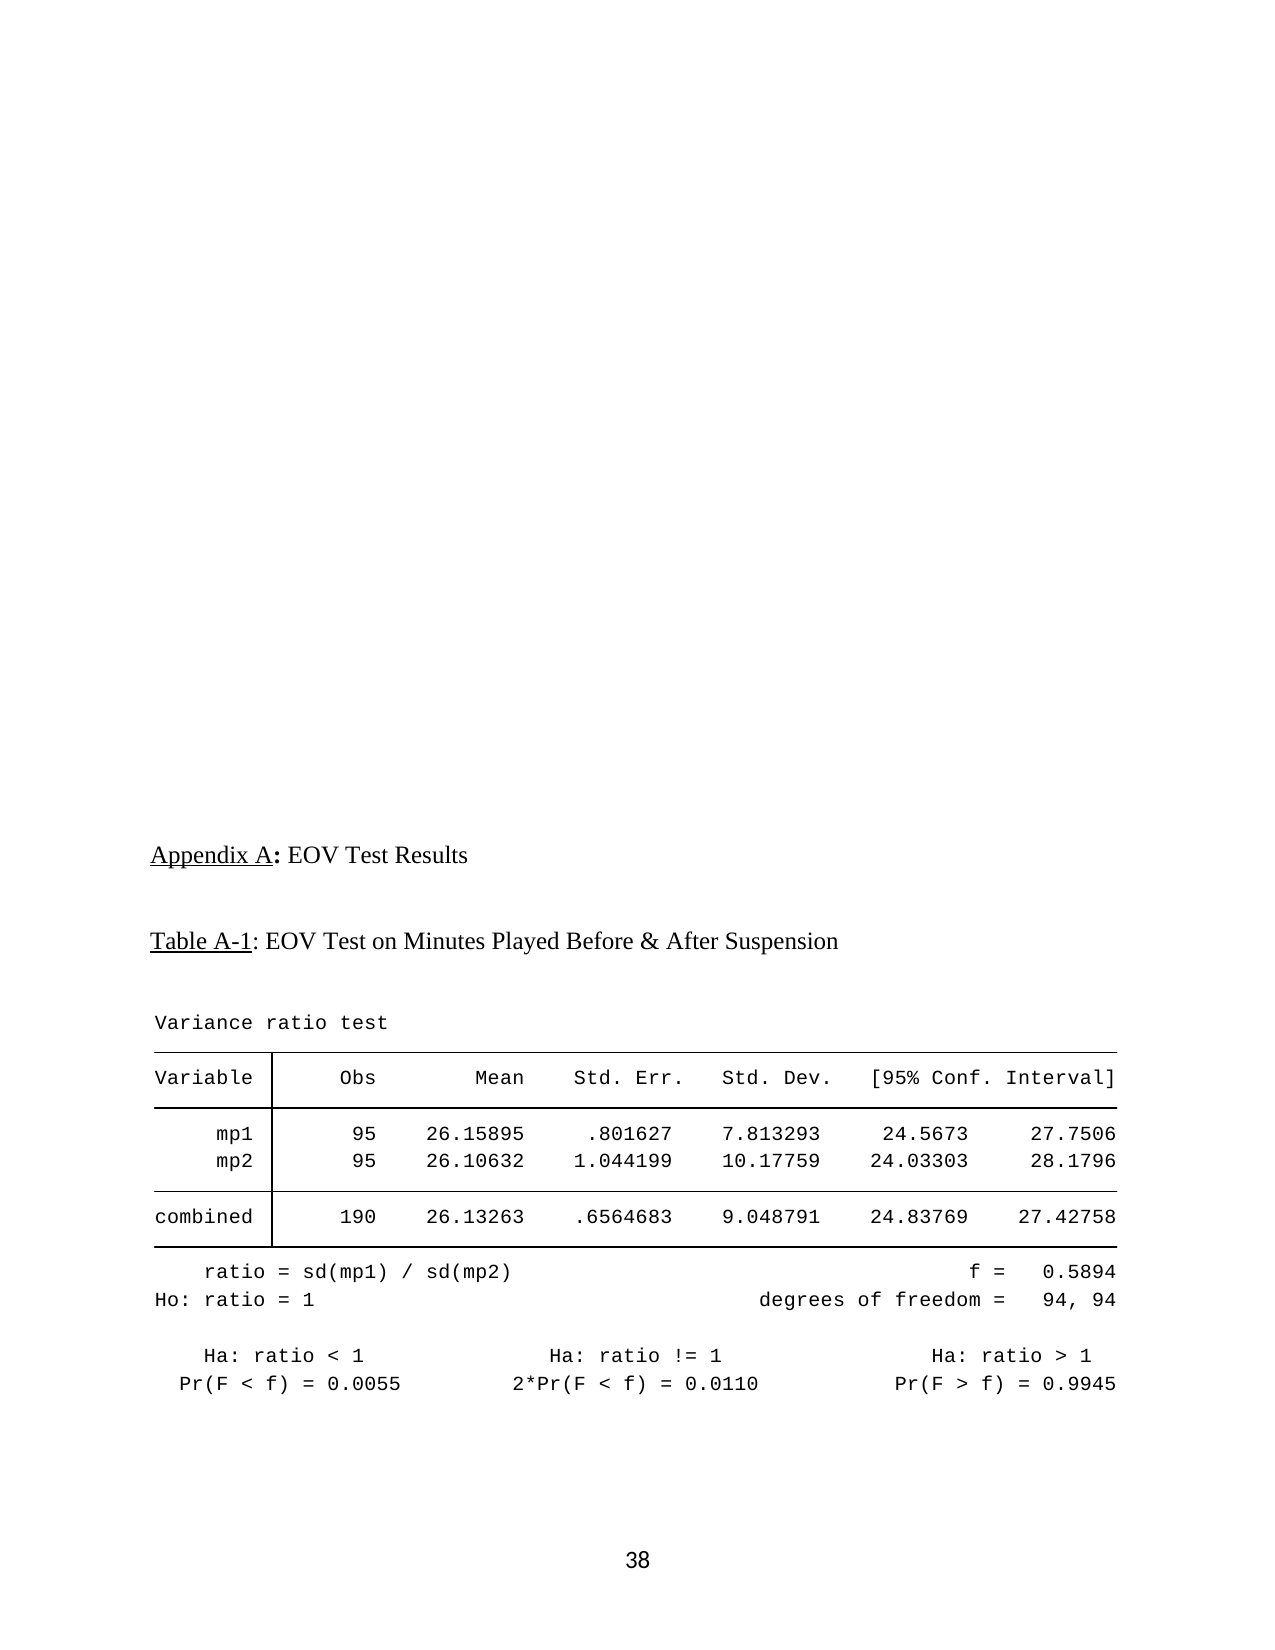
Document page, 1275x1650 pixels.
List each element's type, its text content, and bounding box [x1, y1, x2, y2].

text Table A-1: EOV Test on Minutes Played Before & After Suspension [150, 926, 1125, 955]
text Appendix A: EOV Test Results [150, 840, 1125, 869]
